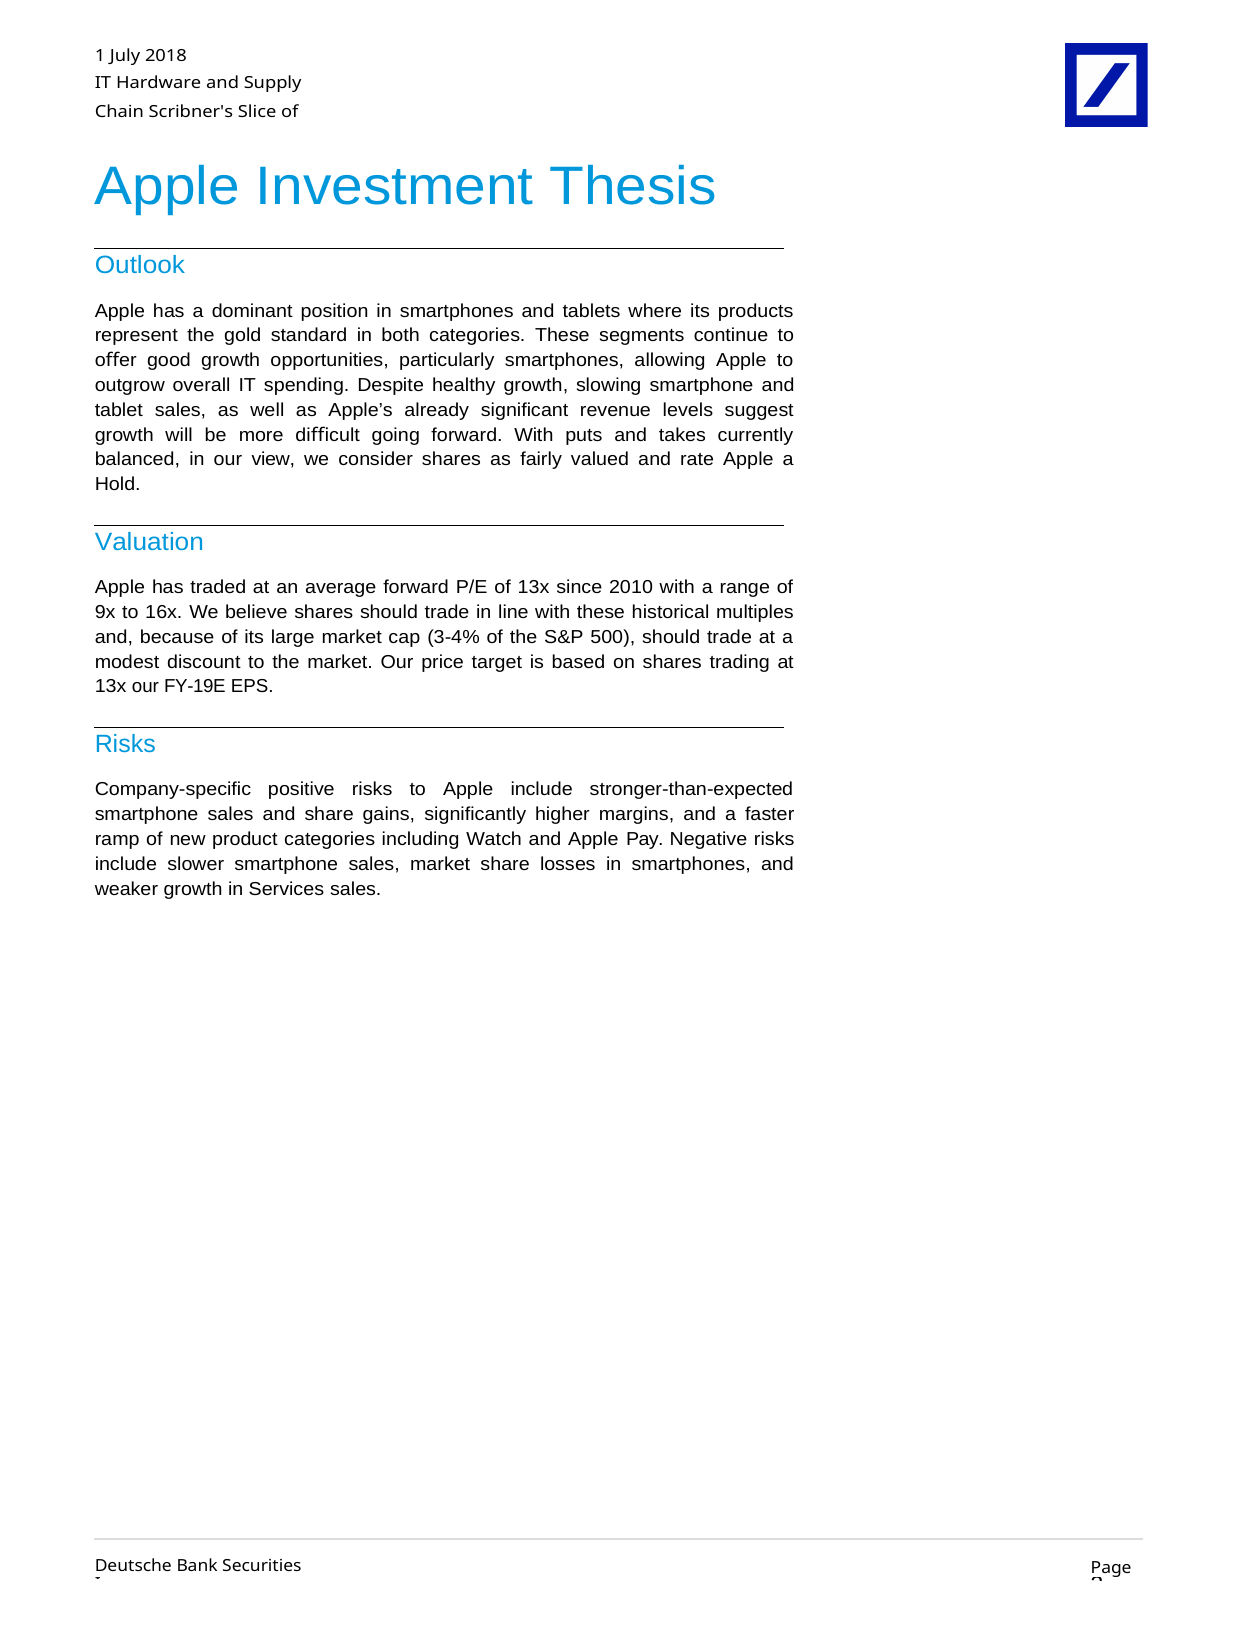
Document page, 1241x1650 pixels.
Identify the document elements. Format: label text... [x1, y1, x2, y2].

text Apple has a dominant position in smartphones and tablets where its products represent the gold standard in both categories. These segments continue to oﬀer good growth opportunities, particularly smartphones, allowing Apple to outgrow overall IT spending. Despite healthy growth, slowing smartphone and tablet sales, as well as Apple’s already signiﬁcant revenue levels suggest growth will be more diﬃcult going forward. With puts and takes currently balanced, in our view, we consider shares as fairly valued and rate Apple a Hold. [94, 299, 794, 494]
text Apple has traded at an average forward P/E of 13x since 2010 with a range of 9x to 16x. We believe shares should trade in line with these historical multiples and, because of its large market cap (3-4% of the S&P 500), should trade at a modest discount to the market. Our price target is based on shares trading at 13x our FY-19E EPS. [94, 576, 794, 697]
picture [1065, 43, 1148, 127]
text Apple Investment Thesis [94, 154, 1159, 216]
subtitle Risks [94, 724, 1159, 757]
text Company-speciﬁc positive risks to Apple include stronger-than-expected smartphone sales and share gains, signiﬁcantly higher margins, and a faster ramp of new product categories including Watch and Apple Pay. Negative risks include slower smartphone sales, market share losses in smartphones, and weaker growth in Services sales. [94, 778, 794, 899]
text Outlook [94, 245, 1159, 279]
subtitle Valuation [94, 522, 1159, 555]
